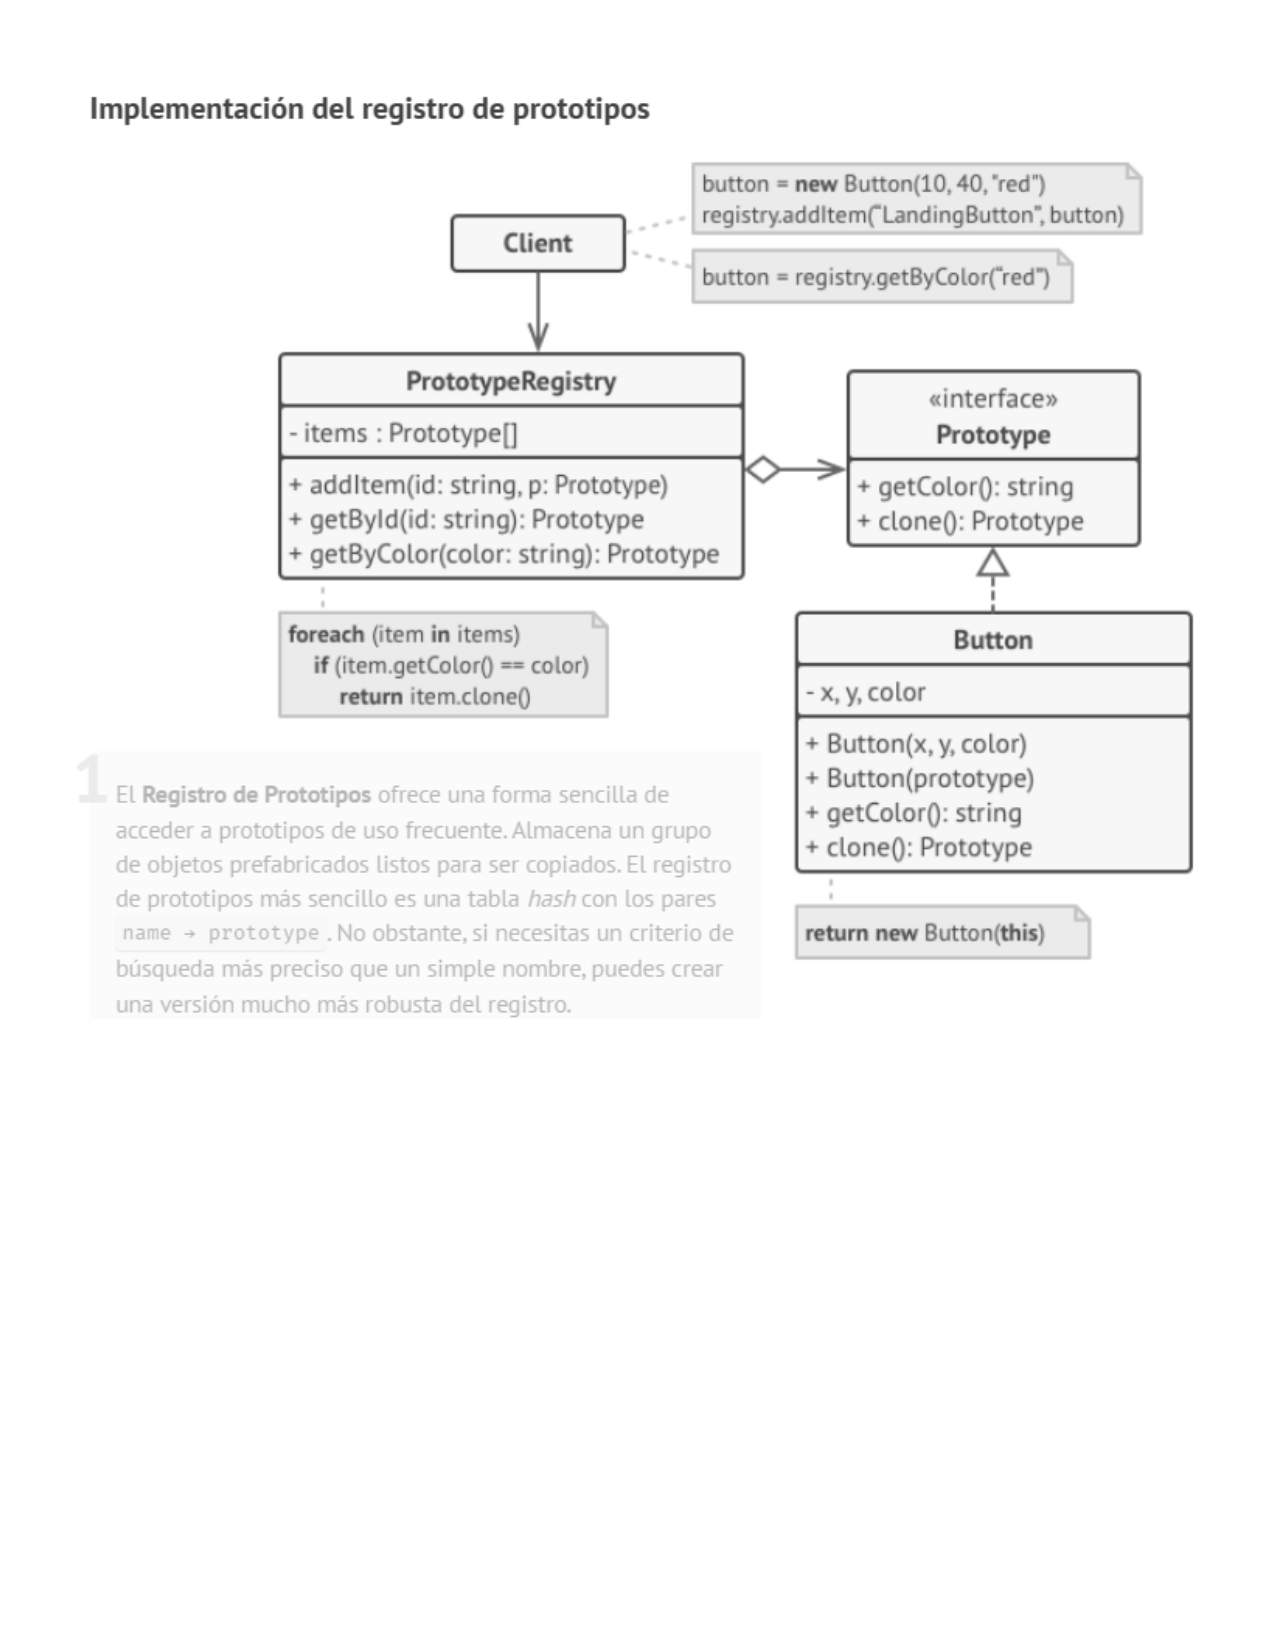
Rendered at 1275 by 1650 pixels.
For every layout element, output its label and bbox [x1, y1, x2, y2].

picture [75, 75, 1200, 1019]
